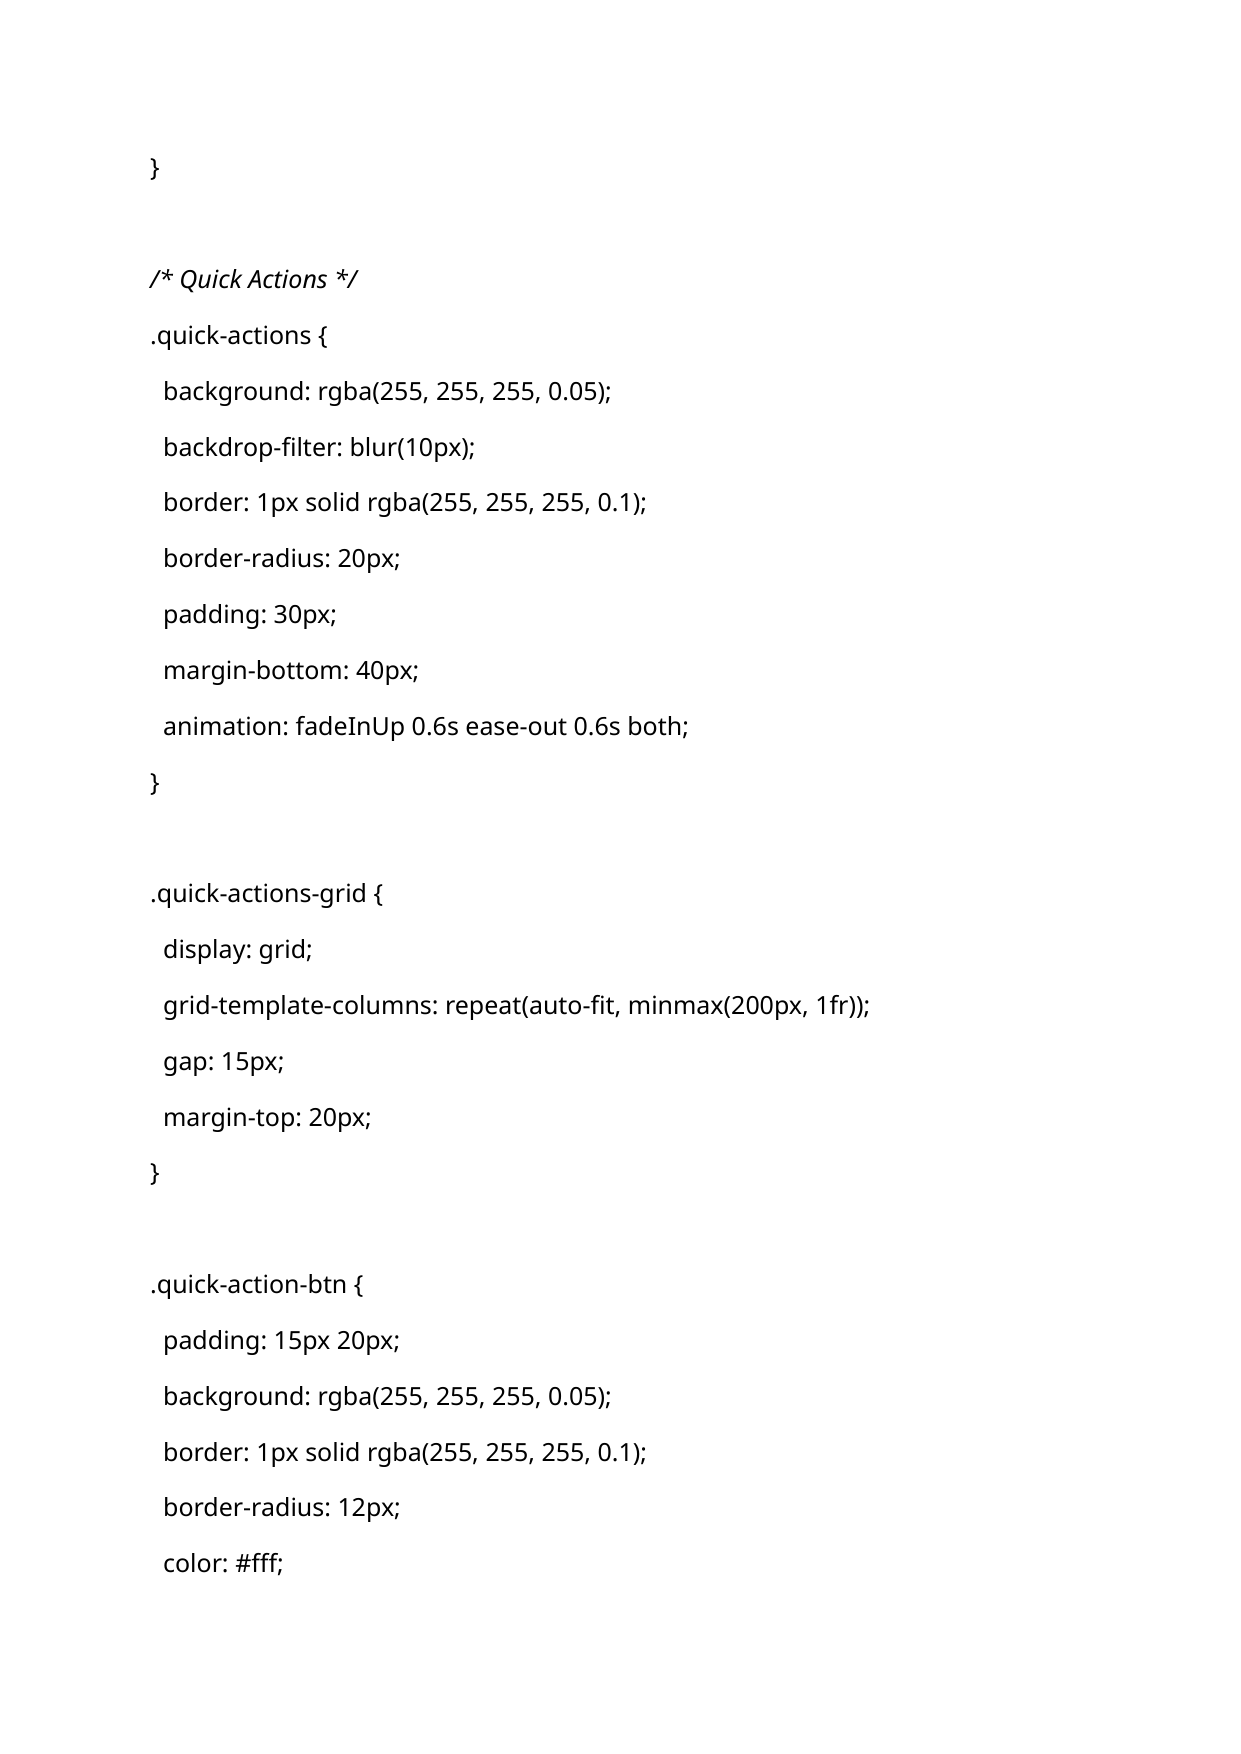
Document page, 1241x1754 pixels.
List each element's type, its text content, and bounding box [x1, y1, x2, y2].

text border-radius: 20px; [150, 541, 1090, 575]
text .quick-action-btn { [150, 1267, 1090, 1301]
text gap: 15px; [150, 1043, 1090, 1077]
text backdrop-filter: blur(10px); [150, 429, 1090, 463]
text margin-top: 20px; [150, 1099, 1090, 1133]
text grid-template-columns: repeat(auto-fit, minmax(200px, 1fr)); [150, 987, 1090, 1022]
text padding: 15px 20px; [150, 1322, 1090, 1357]
text background: rgba(255, 255, 255, 0.05); [150, 1378, 1090, 1412]
text border: 1px solid rgba(255, 255, 255, 0.1); [150, 1434, 1090, 1468]
text margin-bottom: 40px; [150, 652, 1090, 687]
text display: grid; [150, 932, 1090, 966]
text animation: fadeInUp 0.6s ease-out 0.6s both; [150, 708, 1090, 742]
text background: rgba(255, 255, 255, 0.05); [150, 373, 1090, 407]
text .quick-actions-grid { [150, 876, 1090, 910]
text border: 1px solid rgba(255, 255, 255, 0.1); [150, 485, 1090, 519]
text .quick-actions { [150, 317, 1090, 352]
text } [150, 764, 1090, 798]
text /* Quick Actions */ [150, 262, 1090, 296]
text padding: 30px; [150, 597, 1090, 631]
text } [150, 150, 1090, 184]
text } [150, 1155, 1090, 1189]
text border-radius: 12px; [150, 1490, 1090, 1524]
text color: #fff; [150, 1546, 1090, 1580]
